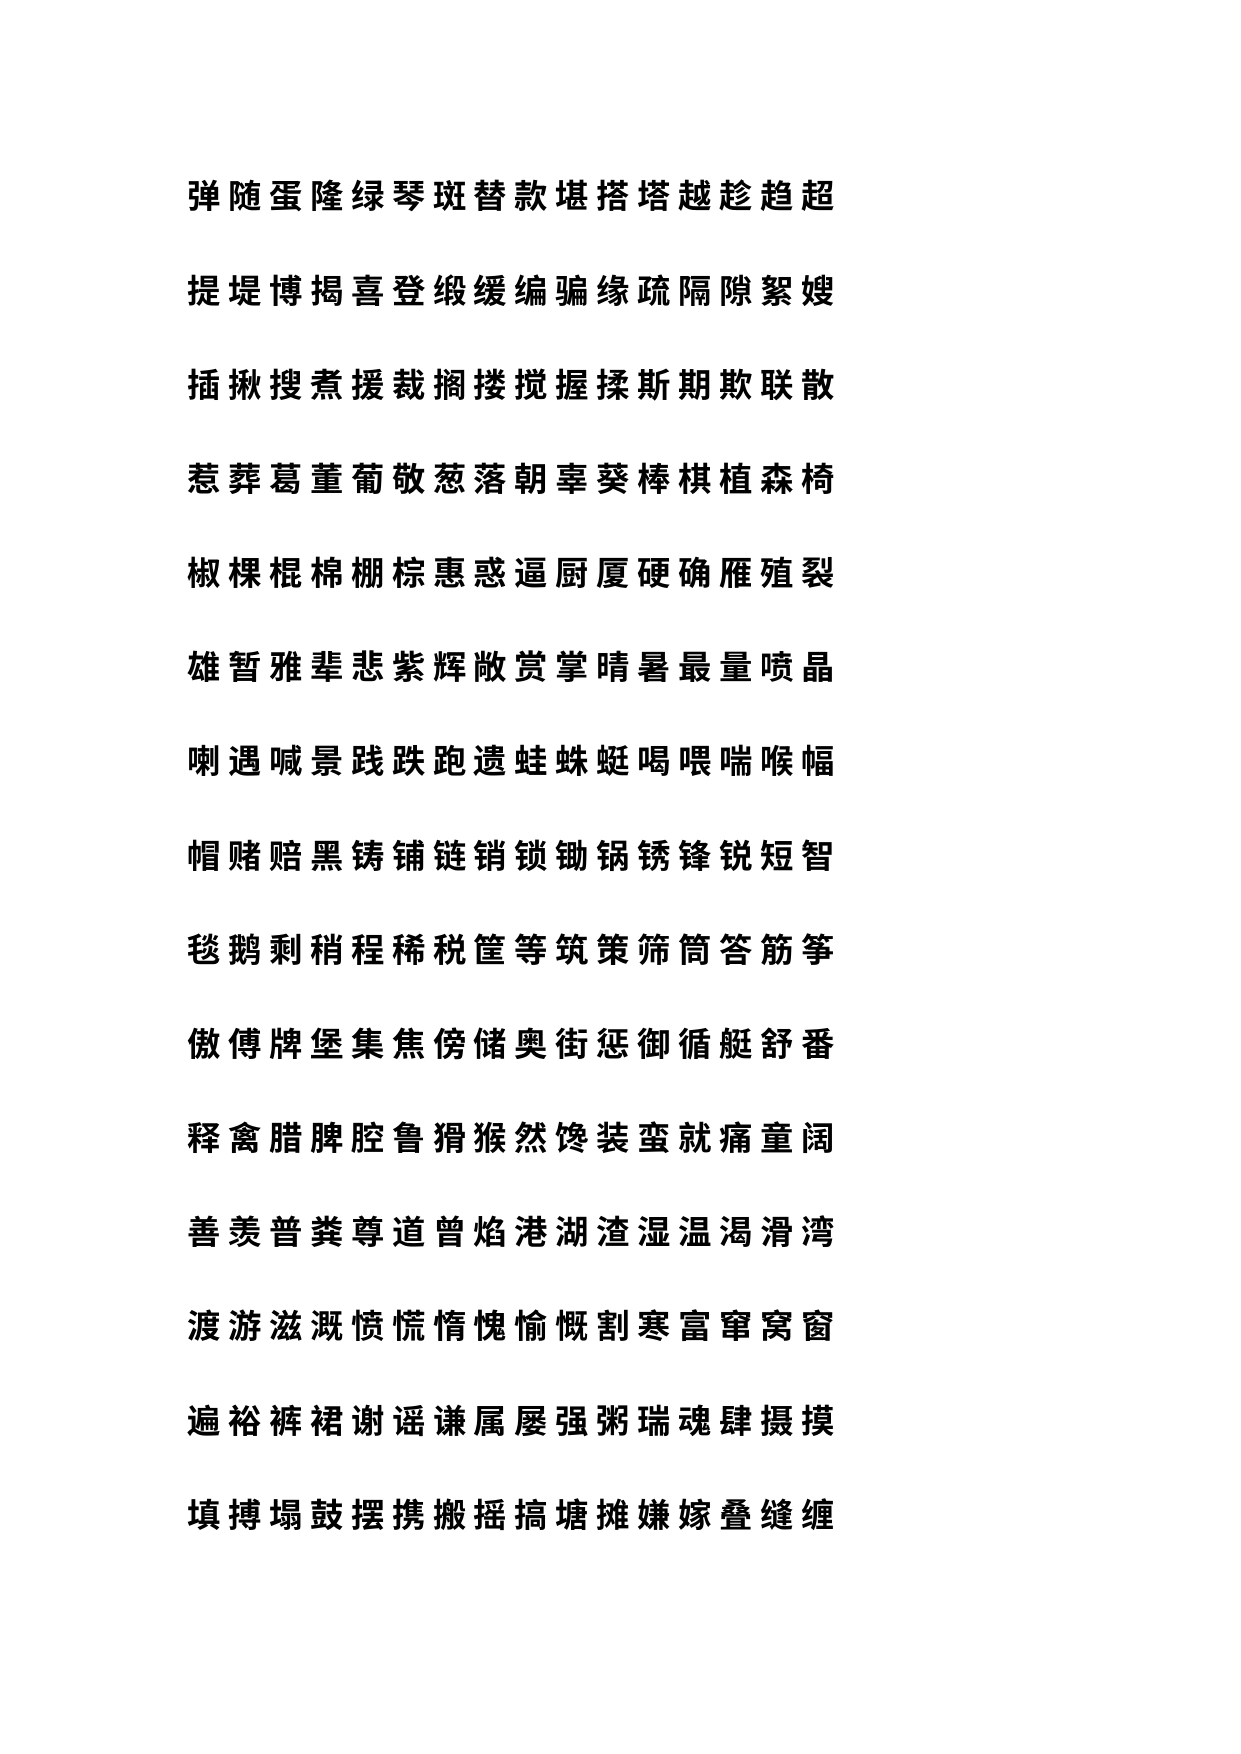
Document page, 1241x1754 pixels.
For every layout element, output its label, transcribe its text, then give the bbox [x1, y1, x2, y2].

text 帽 赌 赔 黑 铸 铺 链 销 锁 锄 锅 锈 锋 锐 短 智 [187, 821, 1053, 886]
text 喇 遇 喊 景 践 跌 跑 遗 蛙 蛛 蜓 喝 喂 喘 喉 幅 [187, 727, 1053, 792]
text 善 羡 普 粪 尊 道 曾 焰 港 湖 渣 湿 温 渴 滑 湾 [187, 1198, 1053, 1263]
text 插 揪 搜 煮 援 裁 搁 搂 搅 握 揉 斯 期 欺 联 散 [187, 350, 1053, 415]
text 傲 傅 牌 堡 集 焦 傍 储 奥 街 惩 御 循 艇 舒 番 [187, 1009, 1053, 1074]
text 弹 随 蛋 隆 绿 琴 斑 替 款 堪 搭 塔 越 趁 趋 超 [187, 162, 1053, 227]
text 雄 暂 雅 辈 悲 紫 辉 敞 赏 掌 晴 暑 最 量 喷 晶 [187, 633, 1053, 698]
text 惹 葬 葛 董 葡 敬 葱 落 朝 辜 葵 棒 棋 植 森 椅 [187, 444, 1053, 509]
text 提 堤 博 揭 喜 登 缎 缓 编 骗 缘 疏 隔 隙 絮 嫂 [187, 256, 1053, 321]
text 填 搏 塌 鼓 摆 携 搬 摇 搞 塘 摊 嫌 嫁 叠 缝 缠 [187, 1480, 1053, 1545]
text 渡 游 滋 溉 愤 慌 惰 愧 愉 慨 割 寒 富 窜 窝 窗 [187, 1292, 1053, 1357]
text 毯 鹅 剩 稍 程 稀 税 筐 等 筑 策 筛 筒 答 筋 筝 [187, 915, 1053, 980]
text 遍 裕 裤 裙 谢 谣 谦 属 屡 强 粥 瑞 魂 肆 摄 摸 [187, 1386, 1053, 1451]
text 椒 棵 棍 棉 棚 棕 惠 惑 逼 厨 厦 硬 确 雁 殖 裂 [187, 539, 1053, 604]
text 释 禽 腊 脾 腔 鲁 猾 猴 然 馋 装 蛮 就 痛 童 阔 [187, 1104, 1053, 1169]
